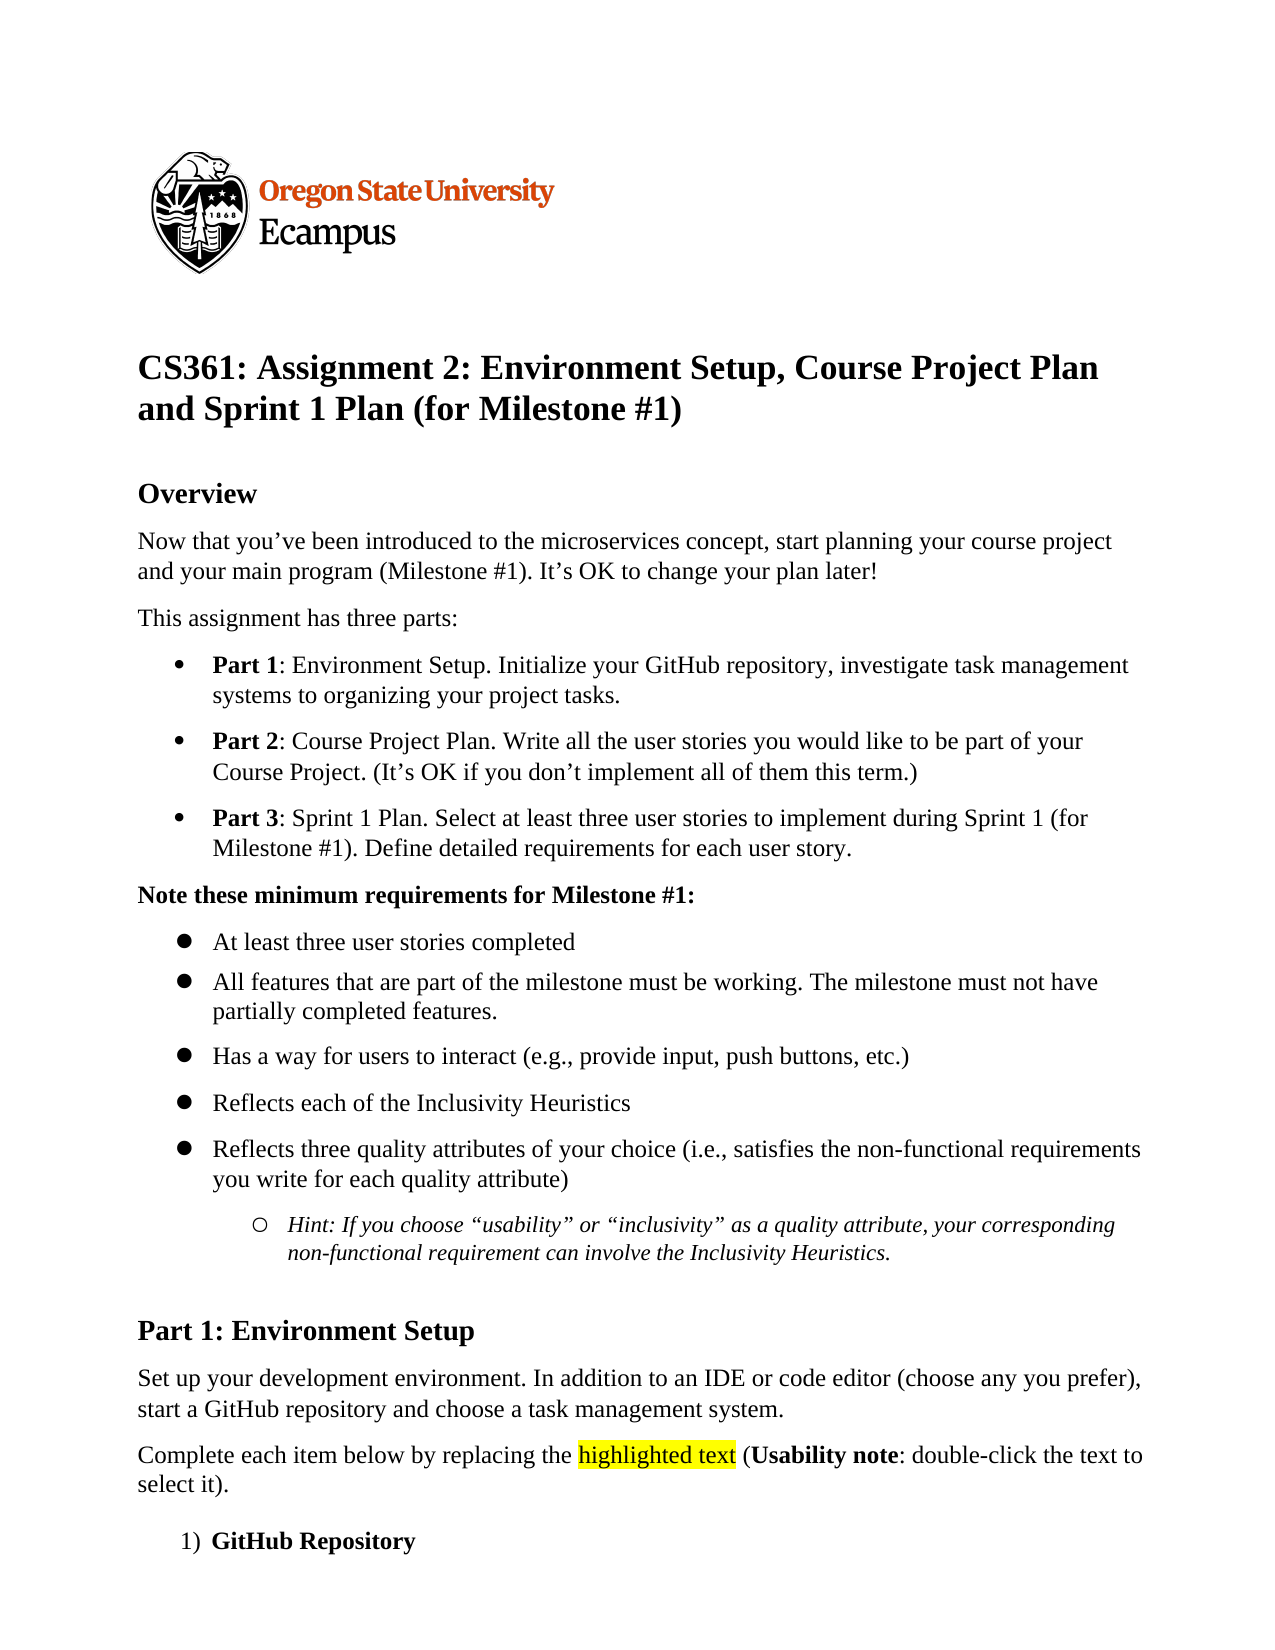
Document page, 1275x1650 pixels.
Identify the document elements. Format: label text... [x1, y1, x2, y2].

list Reflects three quality attributes of your choice (i.e., satisfies the non-functional requirements you write for each quality attribute) [175, 1134, 1144, 1193]
picture [151, 152, 555, 274]
list Part 1: Environment Setup. Initialize your GitHub repository, investigate task management systems to organizing your project tasks. [175, 650, 1144, 708]
list Part 2: Course Project Plan. Write all the user stories you would like to be part of your Course Project. (It’s OK if you don’t implement all of them this term.) [175, 726, 1144, 785]
text This assignment has three parts: [137, 603, 1144, 632]
list Hint: If you choose “usability” or “inclusivity” as a quality attribute, your corresponding non-functional requirement can involve the Inclusivity Heuristics. [250, 1211, 1144, 1266]
text Now that you’ve been introduced to the microservices concept, start planning your course project and your main program (Milestone #1). It’s OK to change your plan later! [137, 526, 1144, 585]
text Note these minimum requirements for Milestone #1: [137, 880, 1144, 909]
list All features that are part of the milestone must be working. The milestone must not have partially completed features. [175, 967, 1144, 1024]
list Reflects each of the Inclusivity Heuristics [175, 1088, 1144, 1116]
subtitle Part 1: Environment Setup [137, 1313, 1144, 1347]
subtitle Overview [137, 476, 1144, 510]
text Complete each item below by replacing the highlighted text (Usability note: double-click the text to select it). [137, 1440, 1144, 1498]
list Has a way for users to interact (e.g., provide input, push buttons, etc.) [175, 1041, 1144, 1070]
subtitle GitHub Repository [180, 1526, 1144, 1555]
title CS361: Assignment 2: Environment Setup, Course Project Plan and Sprint 1 Plan (for Milestone #1) [137, 346, 1144, 428]
list At least three user stories completed [175, 927, 1144, 955]
text Set up your development environment. In addition to an IDE or code editor (choose any you prefer), start a GitHub repository and choose a task management system. [137, 1363, 1144, 1422]
list Part 3: Sprint 1 Plan. Select at least three user stories to implement during Sprint 1 (for Milestone #1). Define detailed requirements for each user story. [175, 803, 1144, 862]
